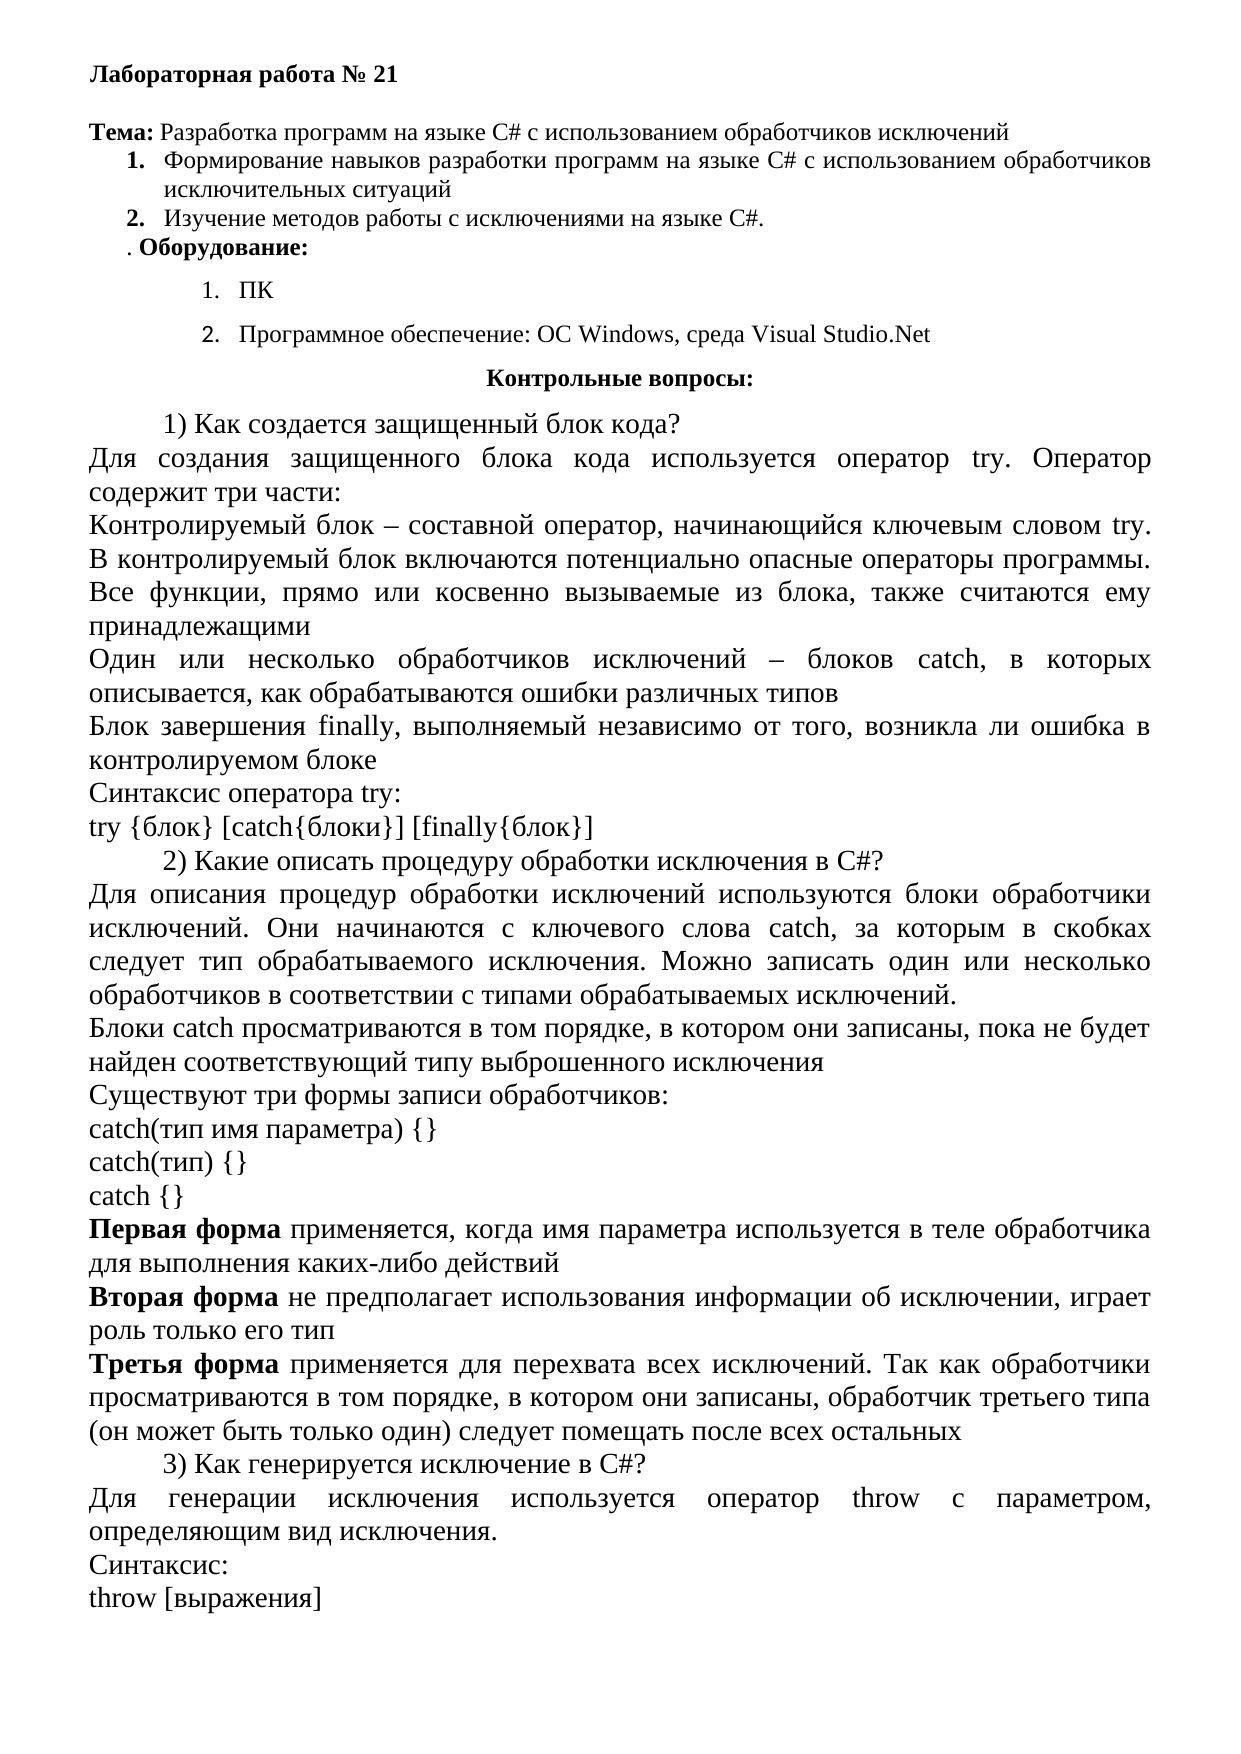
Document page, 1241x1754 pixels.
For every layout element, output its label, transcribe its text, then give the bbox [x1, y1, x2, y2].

text Блок завершения finally, выполняемый независимо от того, возникла ли ошибка в контролируемом блоке [89, 708, 1152, 776]
list Формирование навыков разработки программ на языке С# с использованием обработчиков исключительных ситуаций [126, 145, 1152, 203]
text . Оборудование: [126, 232, 1152, 260]
list Изучение методов работы с исключениями на языке С#. [126, 203, 1152, 232]
list Программное обеспечение: ОС Windows, среда Visual Studio.Net [201, 318, 1152, 348]
text catch(тип) {} [89, 1144, 1152, 1178]
text 2) Какие описать процедуру обработки исключения в C#? [89, 843, 1152, 876]
text throw [выражения] [89, 1581, 1152, 1614]
text Один или несколько обработчиков исключений – блоков catch, в которых описывается, как обрабатываются ошибки различных типов [89, 641, 1152, 708]
text Тема: Разработка программ на языке С# с использованием обработчиков исключений [89, 117, 1152, 145]
text 1) Как создается защищенный блок кода? [89, 407, 1152, 440]
text Для описания процедур обработки исключений используются блоки обработчики исключений. Они начинаются с ключевого слова catch, за которым в скобках следует тип обрабатываемого исключения. Можно записать один или несколько обработчиков в соответствии с типами обрабатываемых исключений. [89, 876, 1152, 1010]
text Третья форма применяется для перехвата всех исключений. Так как обработчики просматриваются в том порядке, в котором они записаны, обработчик третьего типа (он может быть только один) следует помещать после всех остальных [89, 1346, 1152, 1446]
subtitle Лабораторная работа № 21 [90, 59, 667, 88]
text Для создания защищенного блока кода используется оператор try. Оператор содержит три части: [89, 440, 1152, 507]
text 3) Как генерируется исключение в C#? [89, 1446, 1152, 1480]
text Синтаксис оператора try: [89, 776, 1152, 809]
text Блоки catch просматриваются в том порядке, в котором они записаны, пока не будет найден соответствующий типу выброшенного исключения [89, 1010, 1152, 1077]
text Контрольные вопросы: [89, 363, 1152, 392]
text Контролируемый блок – составной оператор, начинающийся ключевым словом try. В контролируемый блок включаются потенциально опасные операторы программы. Все функции, прямо или косвенно вызываемые из блока, также считаются ему принадлежащими [89, 507, 1152, 641]
text Для генерации исключения используется оператор throw с параметром, определяющим вид исключения. [89, 1480, 1152, 1547]
text catch(тип имя параметра) {} [89, 1111, 1152, 1144]
text catch {} [89, 1178, 1152, 1212]
list ПК [201, 275, 1152, 303]
text Вторая форма не предполагает использования информации об исключении, играет роль только его тип [89, 1279, 1152, 1346]
text Синтаксис: [89, 1547, 1152, 1581]
text Существуют три формы записи обработчиков: [89, 1077, 1152, 1111]
text try {блок} [catch{блоки}] [finally{блок}] [89, 809, 1152, 843]
text Первая форма применяется, когда имя параметра используется в теле обработчика для выполнения каких-либо действий [89, 1212, 1152, 1279]
